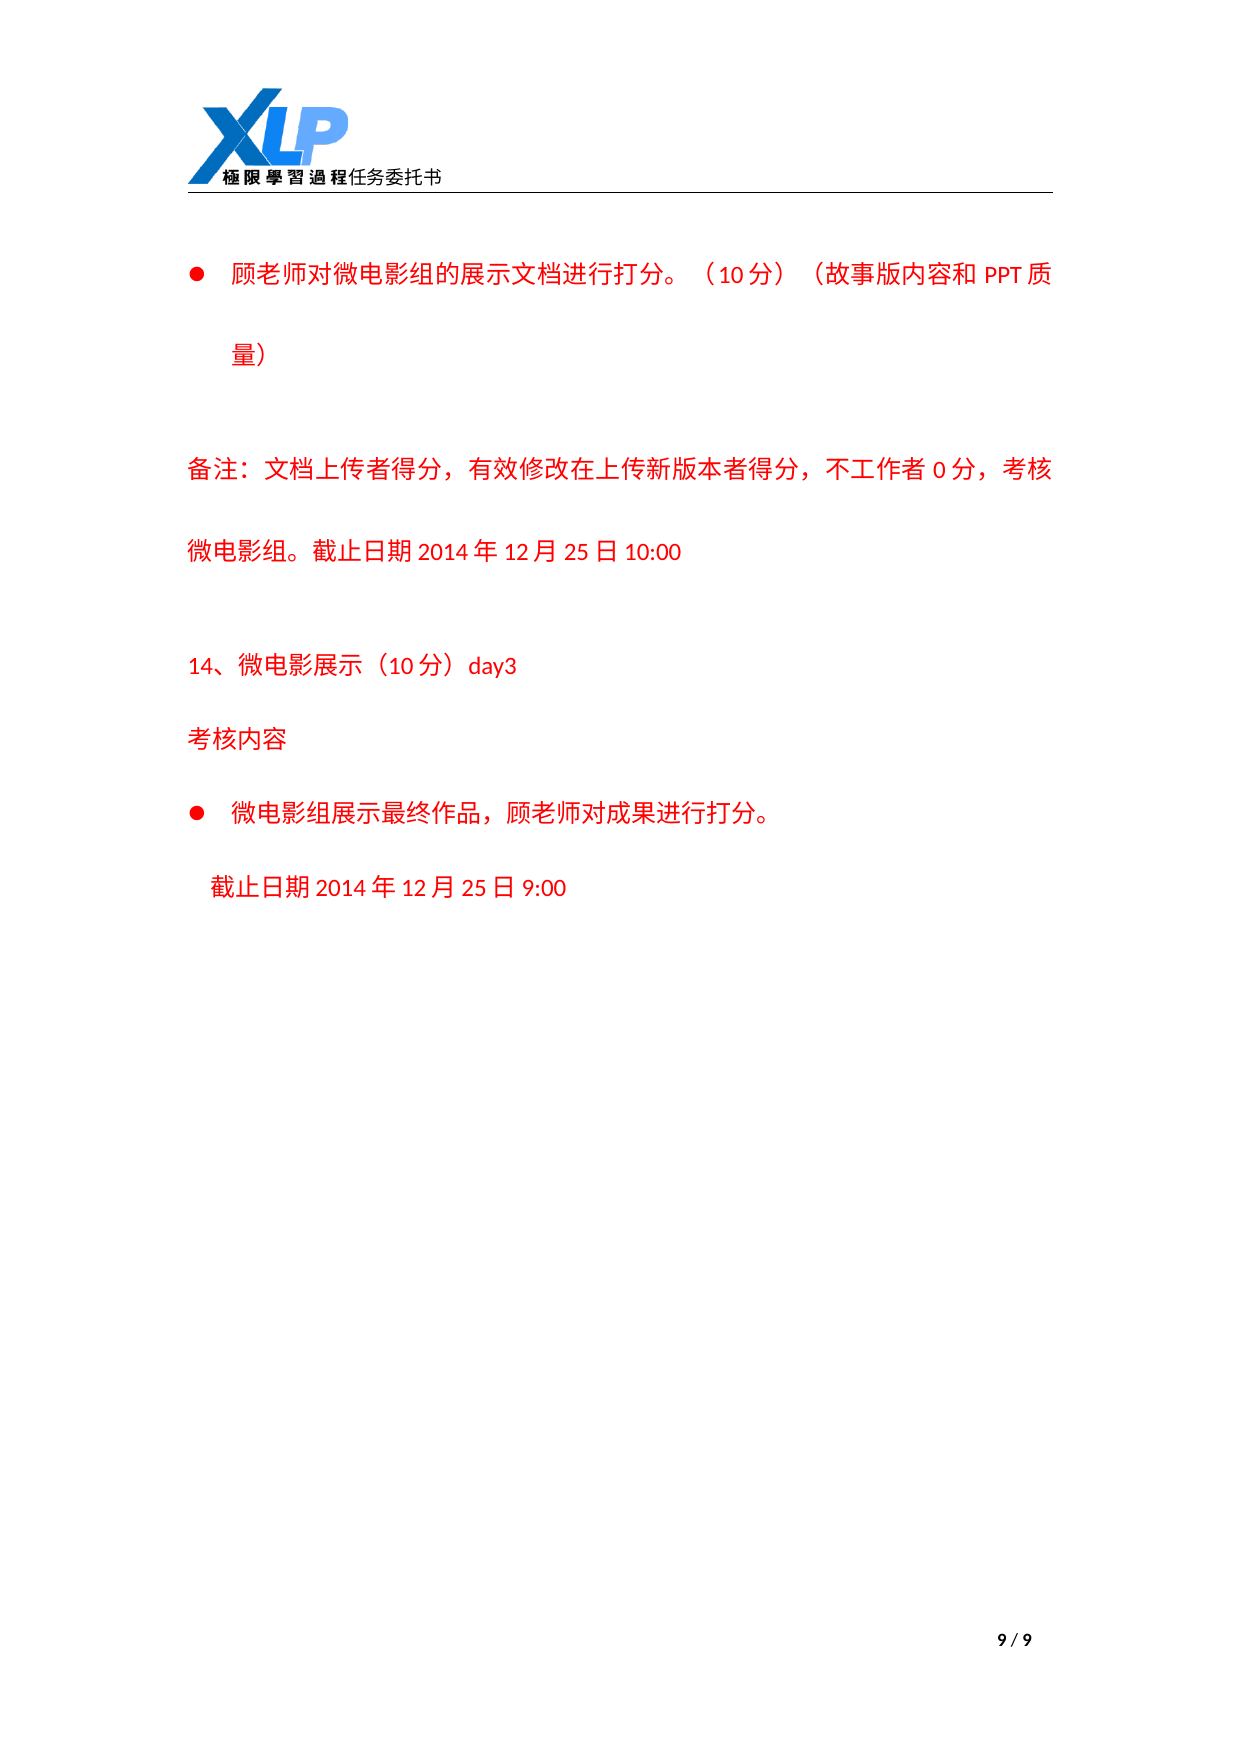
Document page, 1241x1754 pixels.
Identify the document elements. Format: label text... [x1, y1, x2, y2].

text 考核内容 [187, 705, 1053, 770]
picture [187, 88, 348, 185]
text 14、微电影展示（10分）day3 [187, 631, 1053, 696]
list 顾老师对微电影组的展示文档进行打分。（10分）（故事版内容和PPT质量） [187, 240, 1053, 386]
text 备注：文档上传者得分，有效修改在上传新版本者得分，不工作者0分，考核微电影组。截止日期2014年12月25日10:00 [187, 436, 1053, 582]
list 微电影组展示最终作品，顾老师对成果进行打分。 [187, 779, 1053, 844]
text 截止日期2014年12月25日9:00 [187, 853, 1053, 918]
